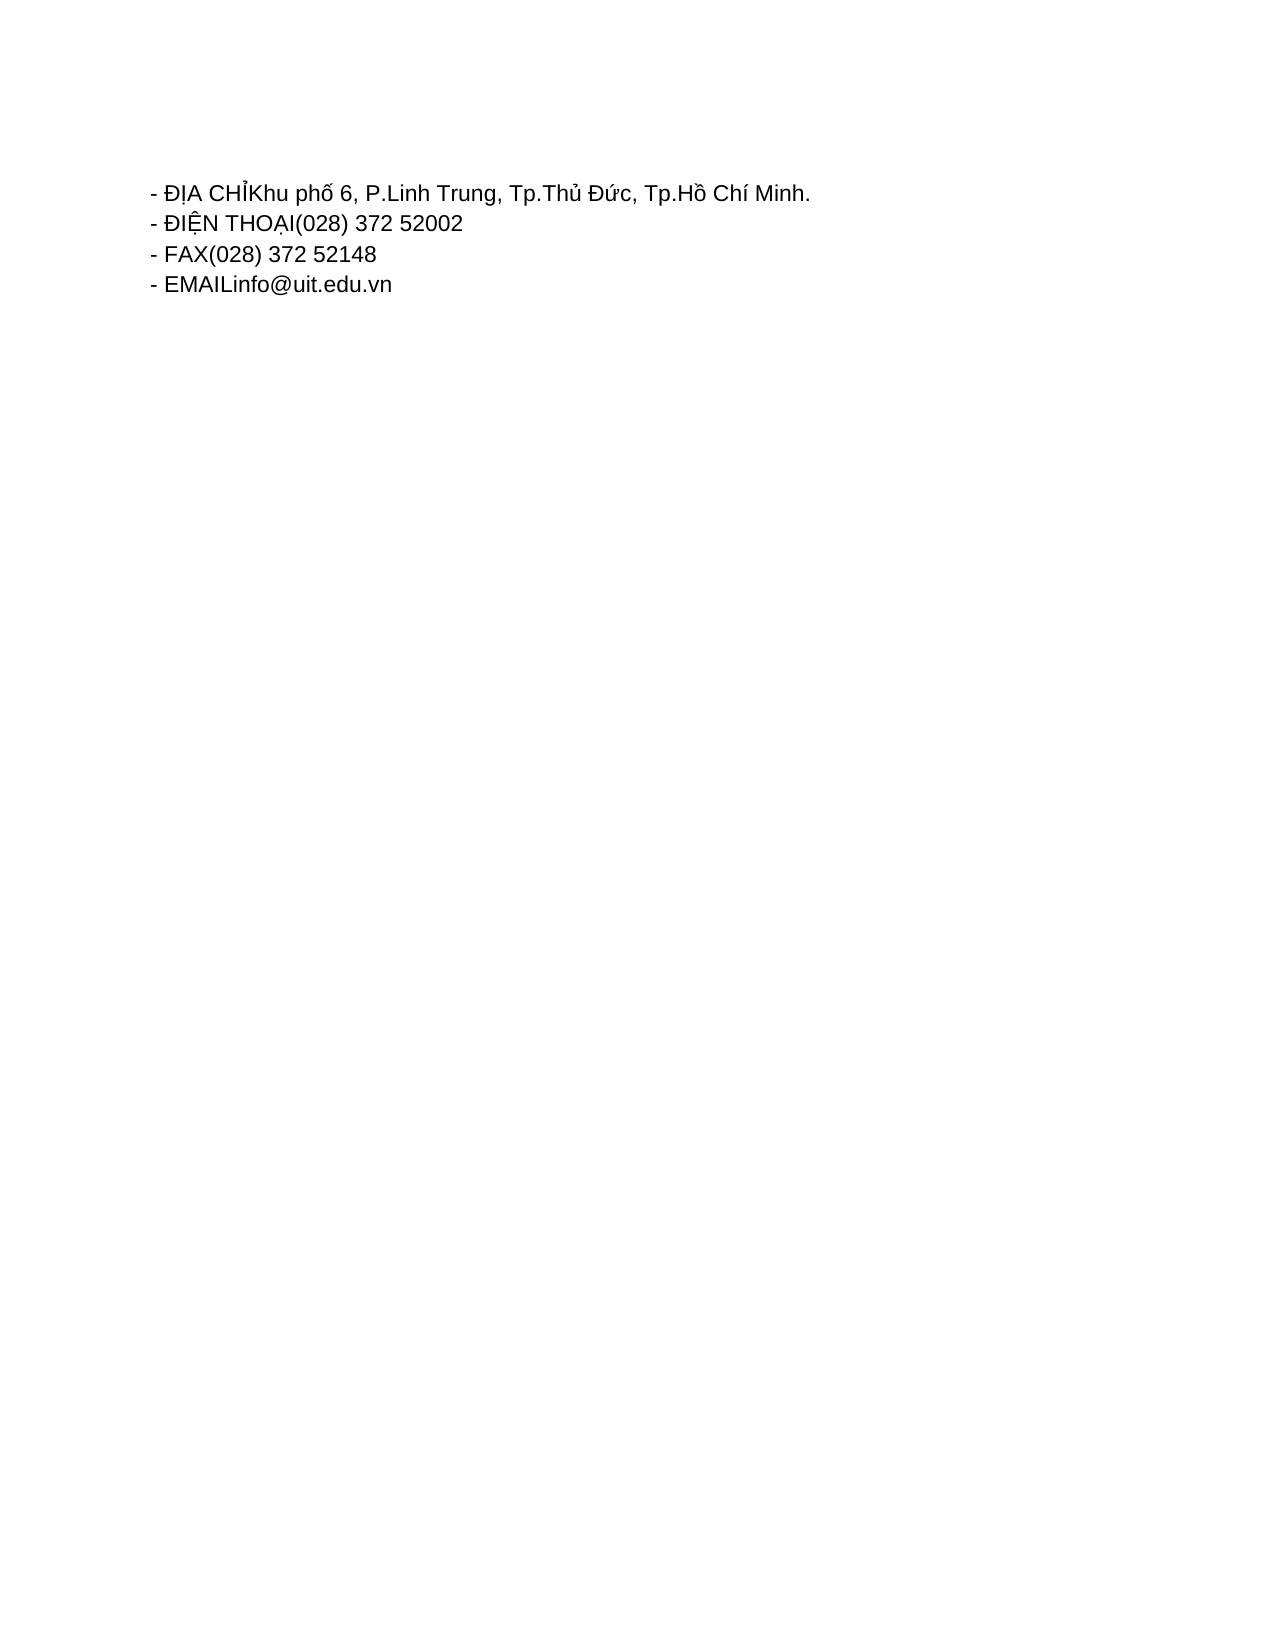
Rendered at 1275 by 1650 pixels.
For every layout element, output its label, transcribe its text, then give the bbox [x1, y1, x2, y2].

text - EMAILinfo@uit.edu.vn [150, 271, 1125, 297]
text - FAX(028) 372 52148 [150, 241, 1125, 267]
text - ĐỊA CHỈKhu phố 6, P.Linh Trung, Tp.Thủ Đức, Tp.Hồ Chí Minh. [150, 180, 1125, 207]
text - ĐIỆN THOẠI(028) 372 52002 [150, 210, 1125, 237]
